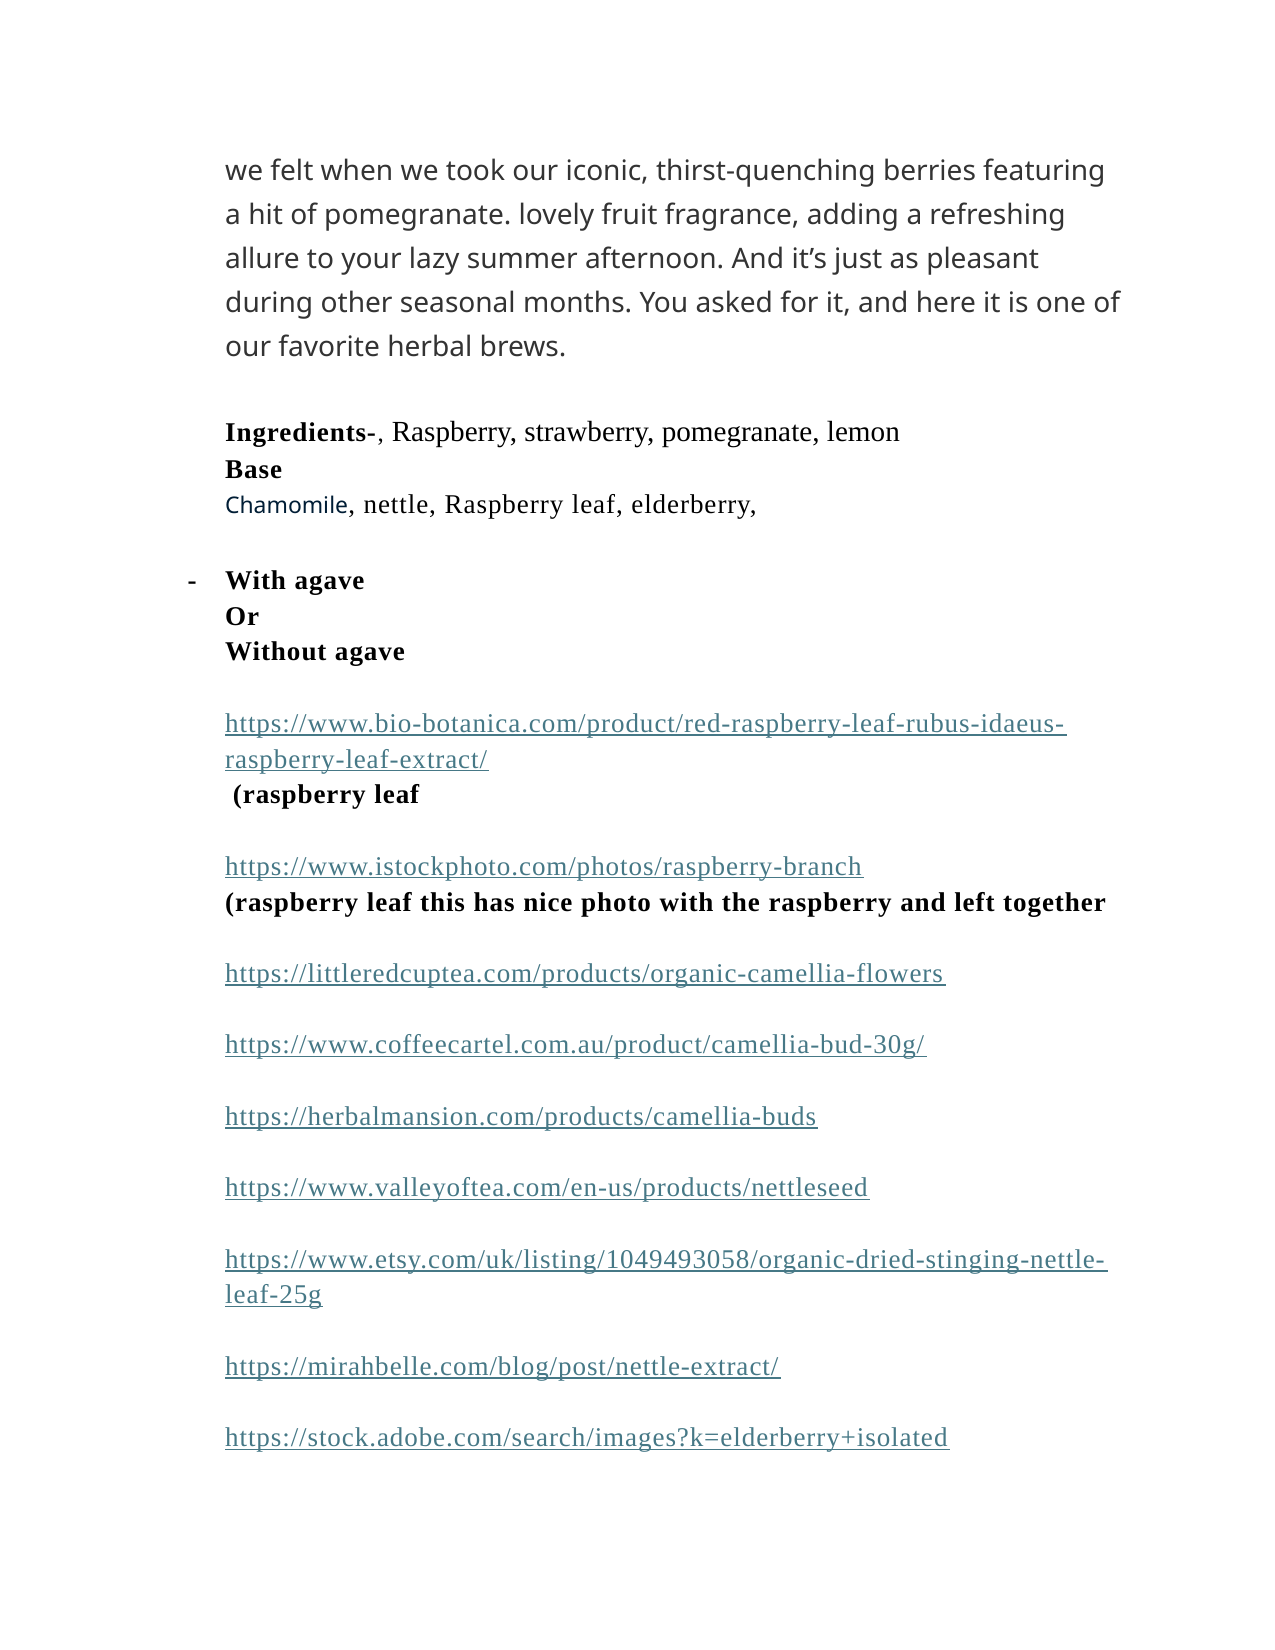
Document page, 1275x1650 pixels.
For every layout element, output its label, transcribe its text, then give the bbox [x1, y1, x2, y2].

list Ingredients-, Raspberry, strawberry, pomegranate, lemon [225, 414, 1125, 448]
list https://herbalmansion.com/products/camellia-buds [225, 1100, 1125, 1131]
list With agave [187, 564, 1125, 595]
list Or [225, 600, 1125, 631]
list https://www.valleyoftea.com/en-us/products/nettleseed [225, 1171, 1125, 1203]
list https://mirahbelle.com/blog/post/nettle-extract/ [225, 1350, 1125, 1381]
list https://www.coffeecartel.com.au/product/camellia-bud-30g/ [225, 1028, 1125, 1060]
list Chamomile, nettle, Raspberry leaf, elderberry, [225, 489, 1125, 521]
list https://stock.adobe.com/search/images?k=elderberry+isolated [225, 1422, 1125, 1453]
list Without agave [225, 636, 1125, 667]
list https://www.etsy.com/uk/listing/1049493058/organic-dried-stinging-nettle-leaf-25g [225, 1243, 1125, 1310]
list https://www.bio-botanica.com/product/red-raspberry-leaf-rubus-idaeus-raspberry-leaf-extract/ [225, 707, 1125, 774]
list (raspberry leaf this has nice photo with the raspberry and left together [225, 886, 1125, 917]
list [187, 150, 1125, 364]
list https://www.istockphoto.com/photos/raspberry-branch [225, 850, 1125, 881]
list (raspberry leaf [225, 778, 1125, 809]
list https://littleredcuptea.com/products/organic-camellia-flowers [225, 957, 1125, 988]
list Base [225, 453, 1125, 484]
